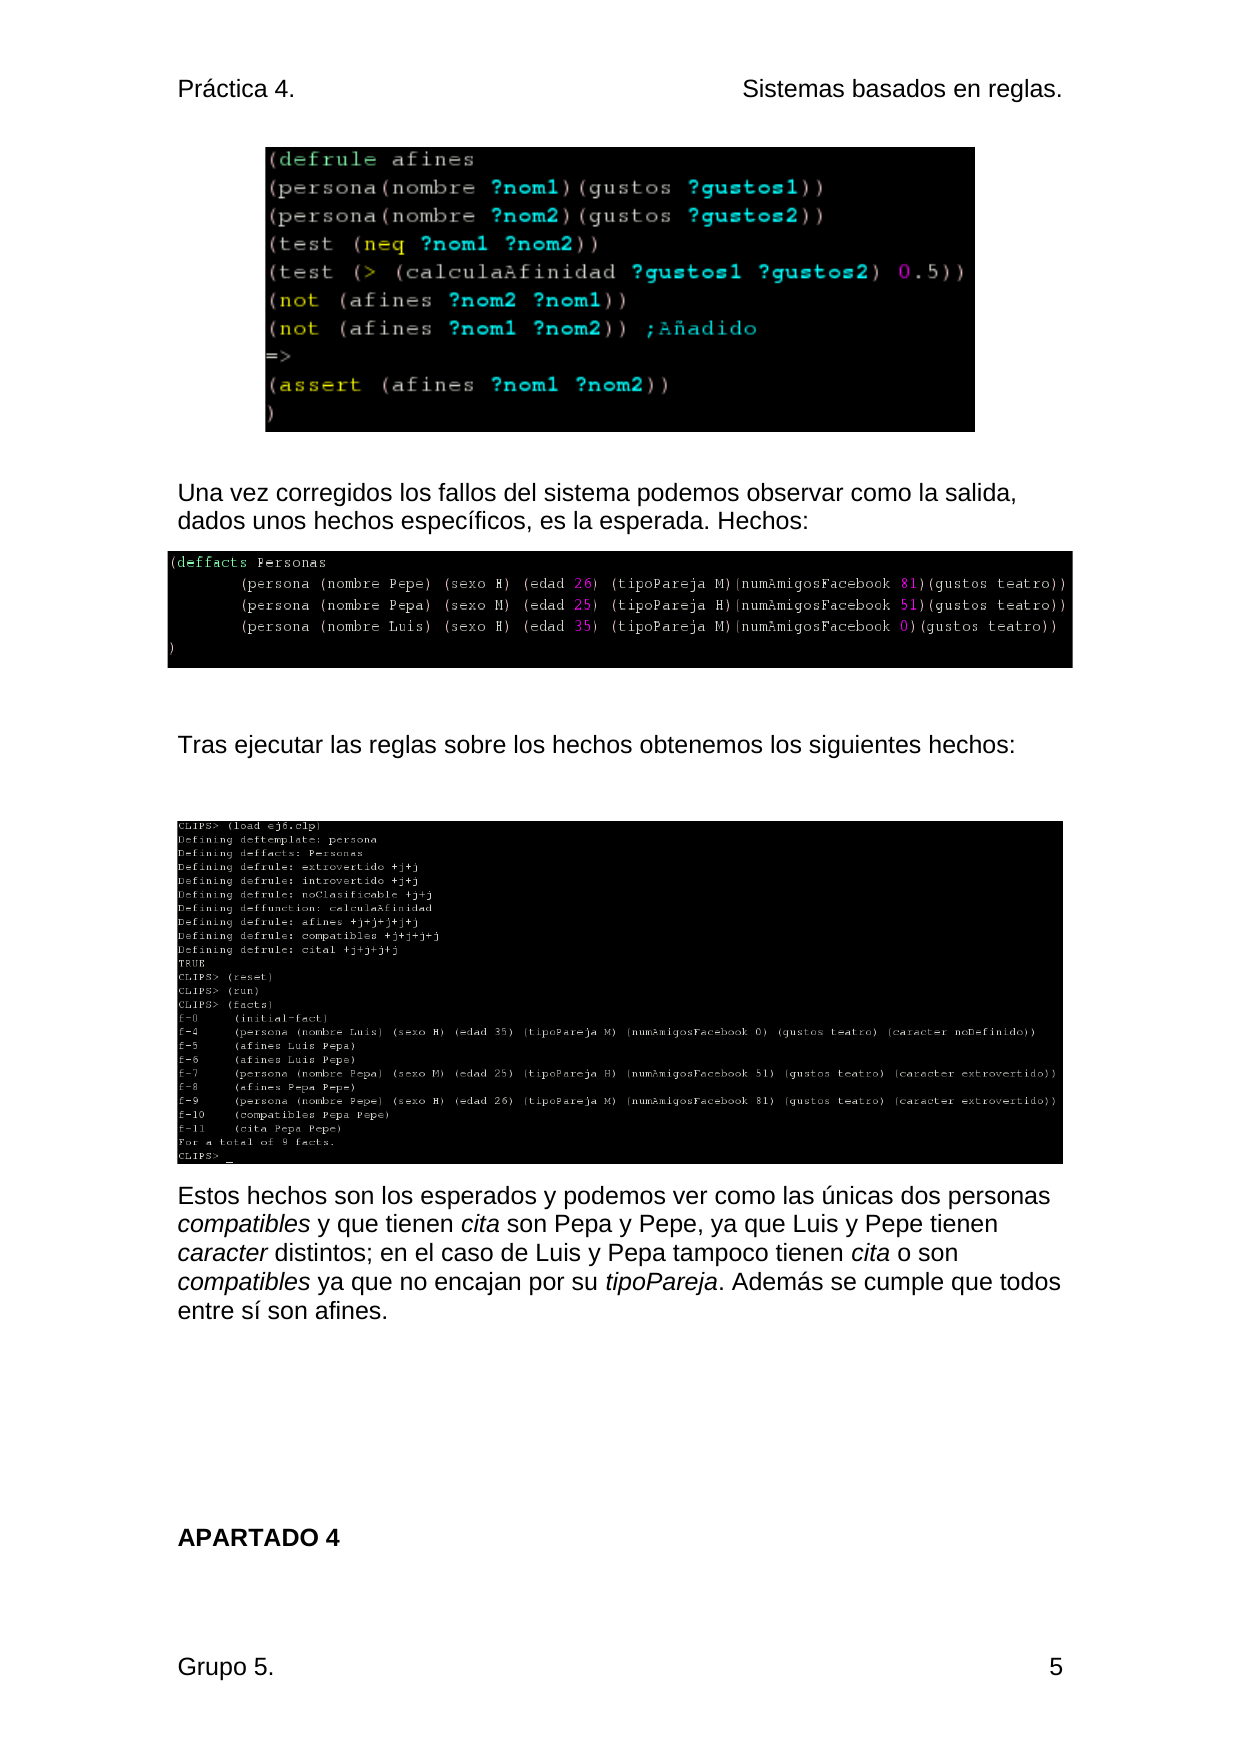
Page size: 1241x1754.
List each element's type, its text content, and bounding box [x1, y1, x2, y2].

text Tras ejecutar las reglas sobre los hechos obtenemos los siguientes hechos: [177, 730, 1063, 759]
text Estos hechos son los esperados y podemos ver como las únicas dos personas compatibles y que tienen cita son Pepa y Pepe, ya que Luis y Pepe tienen caracter distintos; en el caso de Luis y Pepa tampoco tienen cita o son compatibles ya que no encajan por su tipoPareja. Además se cumple que todos entre sí son afines. [177, 1164, 1063, 1324]
picture [177, 821, 1063, 1164]
picture [167, 551, 1073, 668]
text Una vez corregidos los fallos del sistema podemos observar como la salida, dados unos hechos específicos, es la esperada. Hechos: [177, 477, 1063, 535]
text APARTADO 4 [177, 1523, 1063, 1551]
picture [265, 147, 975, 432]
